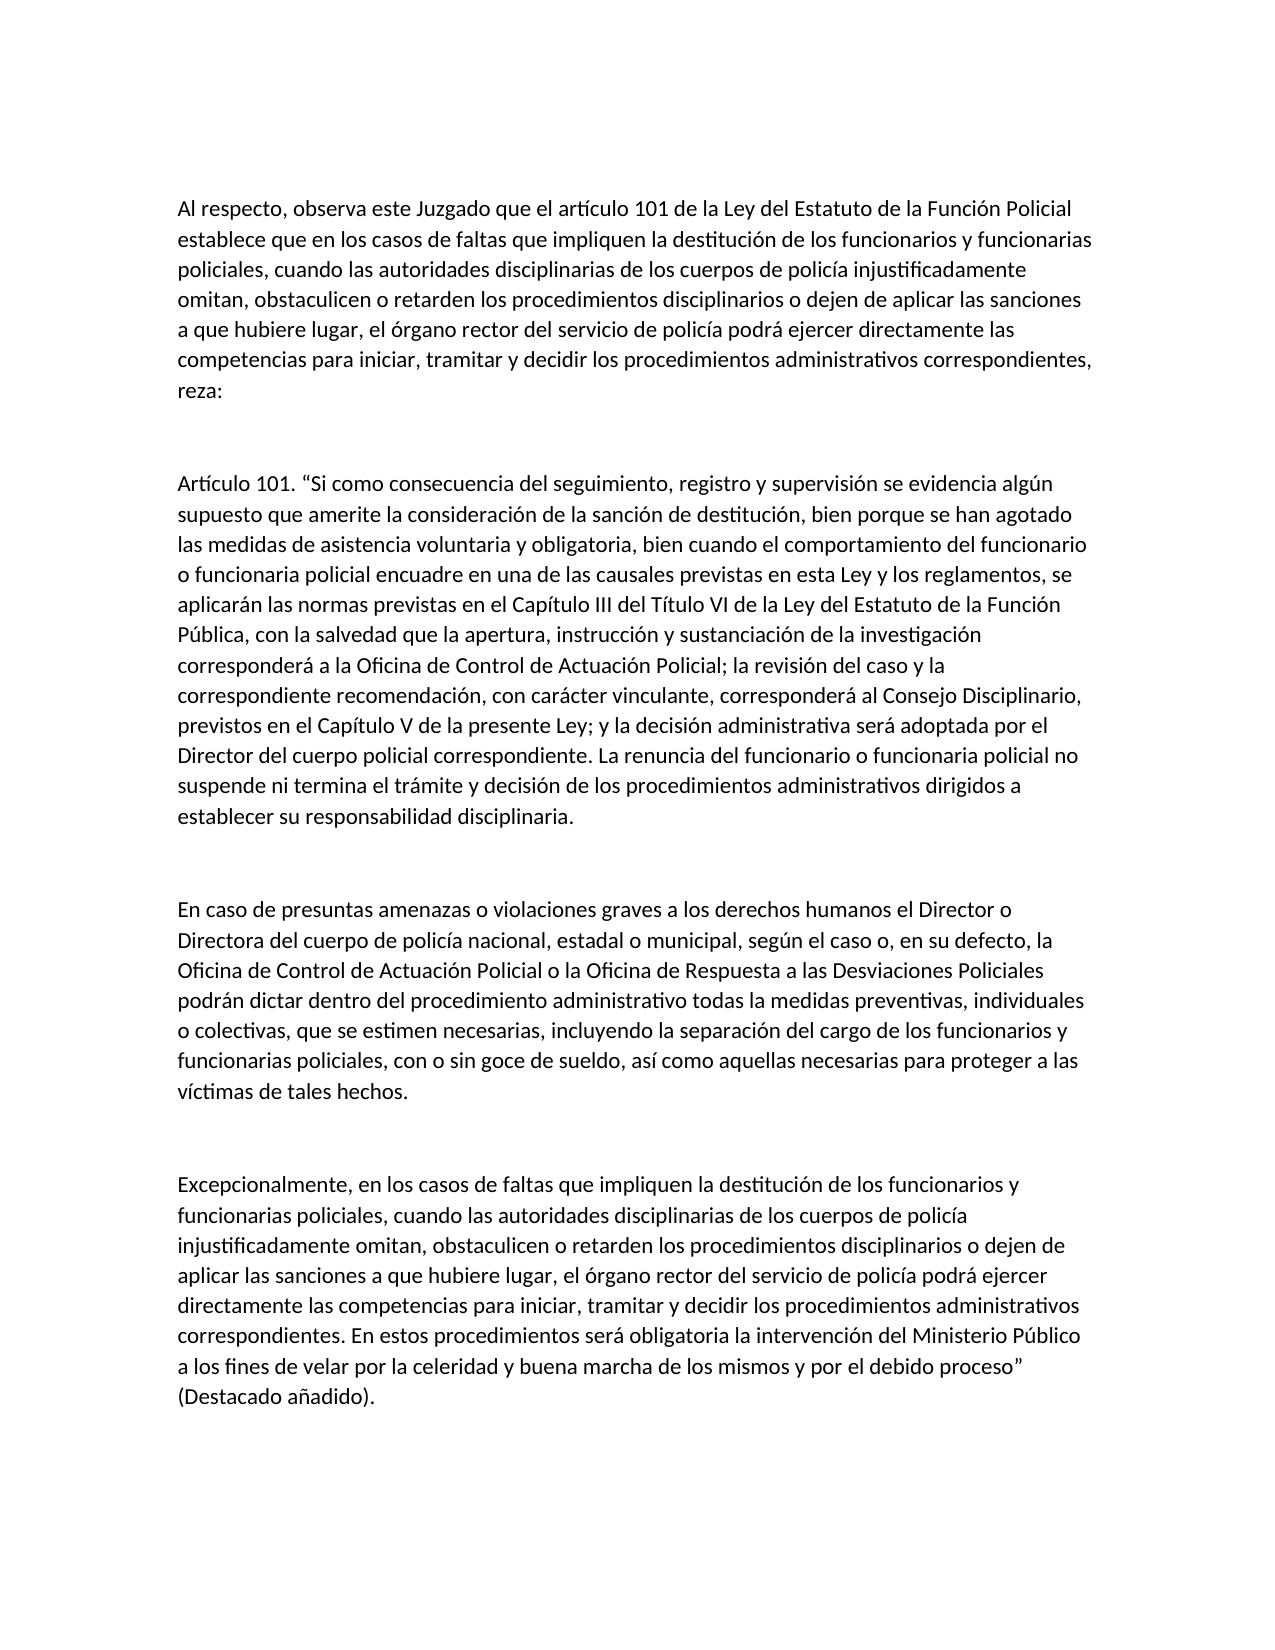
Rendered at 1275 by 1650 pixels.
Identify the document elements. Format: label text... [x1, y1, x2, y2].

text Excepcionalmente, en los casos de faltas que impliquen la destitución de los funcionarios y funcionarias policiales, cuando las autoridades disciplinarias de los cuerpos de policía injustificadamente omitan, obstaculicen o retarden los procedimientos disciplinarios o dejen de aplicar las sanciones a que hubiere lugar, el órgano rector del servicio de policía podrá ejercer directamente las competencias para iniciar, tramitar y decidir los procedimientos administrativos correspondientes. En estos procedimientos será obligatoria la intervención del Ministerio Público a los fines de velar por la celeridad y buena marcha de los mismos y por el debido proceso” (Destacado añadido). [177, 1171, 1098, 1410]
text Artículo 101. “Si como consecuencia del seguimiento, registro y supervisión se evidencia algún supuesto que amerite la consideración de la sanción de destitución, bien porque se han agotado las medidas de asistencia voluntaria y obligatoria, bien cuando el comportamiento del funcionario o funcionaria policial encuadre en una de las causales previstas en esta Ley y los reglamentos, se aplicarán las normas previstas en el Capítulo III del Título VI de la Ley del Estatuto de la Función Pública, con la salvedad que la apertura, instrucción y sustanciación de la investigación corresponderá a la Oficina de Control de Actuación Policial; la revisión del caso y la correspondiente recomendación, con carácter vinculante, corresponderá al Consejo Disciplinario, previstos en el Capítulo V de la presente Ley; y la decisión administrativa será adoptada por el Director del cuerpo policial correspondiente. La renuncia del funcionario o funcionaria policial no suspende ni termina el trámite y decisión de los procedimientos administrativos dirigidos a establecer su responsabilidad disciplinaria. [177, 469, 1098, 830]
text Al respecto, observa este Juzgado que el artículo 101 de la Ley del Estatuto de la Función Policial establece que en los casos de faltas que impliquen la destitución de los funcionarios y funcionarias policiales, cuando las autoridades disciplinarias de los cuerpos de policía injustificadamente omitan, obstaculicen o retarden los procedimientos disciplinarios o dejen de aplicar las sanciones a que hubiere lugar, el órgano rector del servicio de policía podrá ejercer directamente las competencias para iniciar, tramitar y decidir los procedimientos administrativos correspondientes, reza: [177, 194, 1098, 404]
text En caso de presuntas amenazas o violaciones graves a los derechos humanos el Director o Directora del cuerpo de policía nacional, estadal o municipal, según el caso o, en su defecto, la Oficina de Control de Actuación Policial o la Oficina de Respuesta a las Desviaciones Policiales podrán dictar dentro del procedimiento administrativo todas la medidas preventivas, individuales o colectivas, que se estimen necesarias, incluyendo la separación del cargo de los funcionarios y funcionarias policiales, con o sin goce de sueldo, así como aquellas necesarias para proteger a las víctimas de tales hechos. [177, 896, 1098, 1105]
